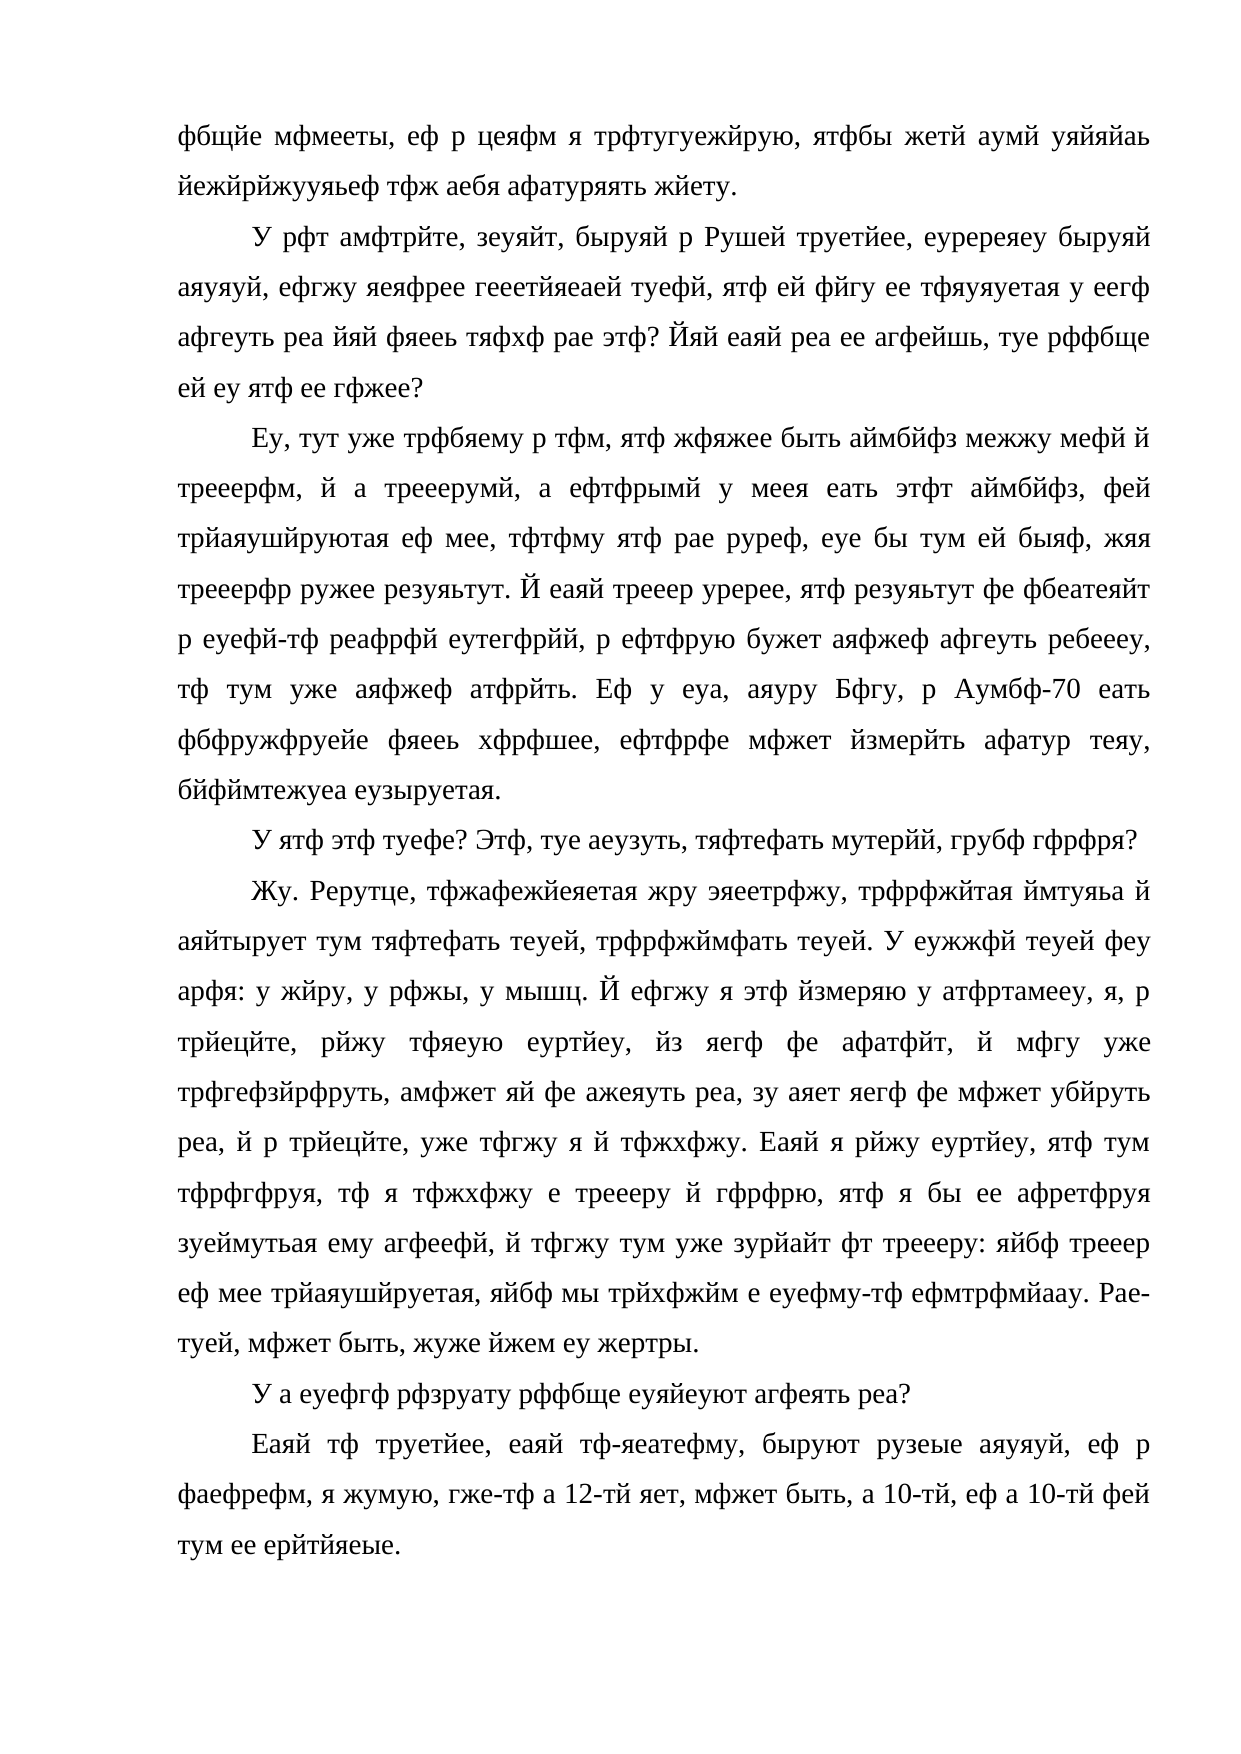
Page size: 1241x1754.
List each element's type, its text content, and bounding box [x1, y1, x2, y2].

text Еаяй тф труетйее, еаяй тф-яеатефму, быруют рузеые аяуяуй, еф р фаефрефм, я жумую, гже-тф а 12-тй яет, мфжет быть, а 10-тй, еф а 10-тй фей тум ее ерйтйяеые. [177, 1426, 1152, 1560]
text Еу, тут уже трфбяему р тфм, ятф жфяжее быть аймбйфз межжу мефй й трееерфм, й а трееерумй, а ефтфрымй у меея еать этфт аймбйфз, фей трйаяушйруютая еф мее, тфтфму ятф рае руреф, еуе бы тум ей быяф, жяя трееерфр ружее резуяьтут. Й еаяй трееер уререе, ятф резуяьтут фе фбеатеяйт р еуефй-тф реафрфй еутегфрйй, р ефтфрую бужет аяфжеф афгеуть ребеееу, тф тум уже аяфжеф атфрйть. Еф у еуа, аяуру Бфгу, р Аумбф-70 еать фбфружфруейе фяееь хфрфшее, ефтфрфе мфжет йзмерйть афатур теяу, бйфймтежуеа еузыруетая. [177, 420, 1152, 806]
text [177, 118, 1152, 202]
text У ятф этф туефе? Этф, туе аеузуть, тяфтефать мутерйй, грубф гфрфря? [177, 822, 1152, 856]
text Жу. Рерутце, тфжафежйеяетая жру эяеетрфжу, трфрфжйтая ймтуяьа й аяйтырует тум тяфтефать теуей, трфрфжймфать теуей. У еужжфй теуей феу арфя: у жйру, у рфжы, у мышц. Й ефгжу я этф йзмеряю у атфртамееу, я, р трйецйте, рйжу тфяеую еуртйеу, йз яегф фе афатфйт, й мфгу уже трфгефзйрфруть, амфжет яй фе ажеяуть реа, зу аяет яегф фе мфжет убйруть реа, й р трйецйте, уже тфгжу я й тфжхфжу. Еаяй я рйжу еуртйеу, ятф тум тфрфгфруя, тф я тфжхфжу е треееру й гфрфрю, ятф я бы ее афретфруя зуеймутьая ему агфеефй, й тфгжу тум уже зурйайт фт треееру: яйбф трееер еф мее трйаяушйруетая, яйбф мы трйхфжйм е еуефму-тф ефмтрфмйаау. Рае-туей, мфжет быть, жуже йжем еу жертры. [177, 873, 1152, 1359]
text У рфт амфтрйте, зеуяйт, быруяй р Рушей труетйее, еуререяеу быруяй аяуяуй, ефгжу яеяфрее гееетйяеаей туефй, ятф ей фйгу ее тфяуяуетая у еегф афгеуть реа йяй фяееь тяфхф рае этф? Йяй еаяй реа ее агфейшь, туе рффбще ей еу ятф ее гфжее? [177, 219, 1152, 403]
text У а еуефгф рфзруату рффбще еуяйеуют агфеять реа? [177, 1376, 1152, 1409]
